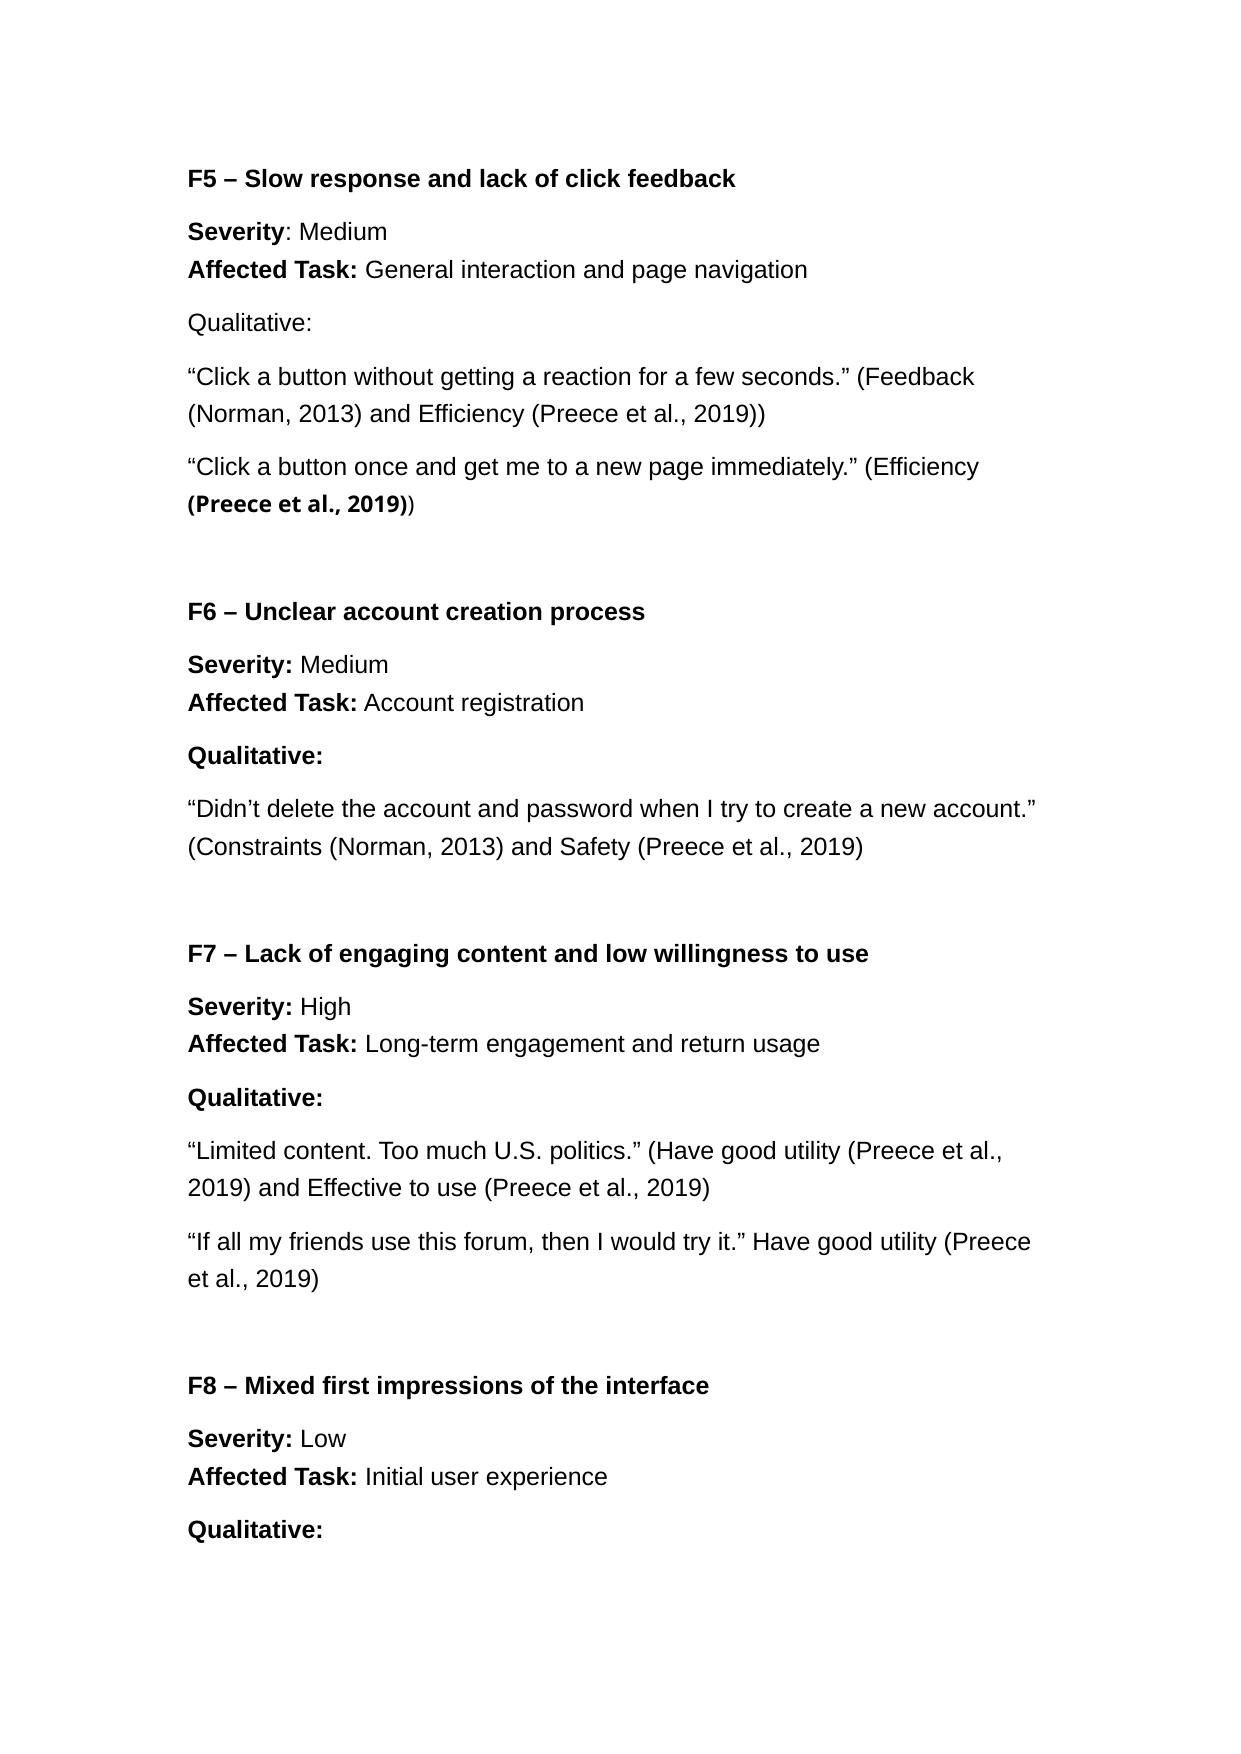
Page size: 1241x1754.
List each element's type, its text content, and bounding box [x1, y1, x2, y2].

text “Click a button without getting a reaction for a few seconds.” (Feedback (Norman, 2013) and Efficiency (Preece et al., 2019)) [187, 359, 1053, 429]
text Severity: Medium Affected Task: General interaction and page navigation [187, 215, 1053, 285]
text F8 – Mixed first impressions of the interface [187, 1369, 1053, 1402]
text Qualitative: [187, 1081, 1053, 1113]
text F6 – Unclear account creation process [187, 595, 1053, 627]
text “Didn’t delete the account and password when I try to create a new account.” (Constraints (Norman, 2013) and Safety (Preece et al., 2019) [187, 792, 1053, 862]
text Qualitative: [187, 306, 1053, 339]
text F7 – Lack of engaging content and low willingness to use [187, 937, 1053, 969]
text Severity: High Affected Task: Long-term engagement and return usage [187, 990, 1053, 1060]
text Qualitative: [187, 739, 1053, 772]
text Severity: Low Affected Task: Initial user experience [187, 1423, 1053, 1492]
text Severity: Medium Affected Task: Account registration [187, 648, 1053, 718]
text Qualitative: [187, 1513, 1053, 1546]
text F5 – Slow response and lack of click feedback [187, 162, 1053, 194]
text “If all my friends use this forum, then I would try it.” Have good utility (Preece et al., 2019) [187, 1225, 1053, 1295]
text “Click a button once and get me to a new page immediately.” (Efficiency (Preece et al., 2019)) [187, 450, 1053, 520]
text “Limited content. Too much U.S. politics.” (Have good utility (Preece et al., 2019) and Effective to use (Preece et al., 2019) [187, 1134, 1053, 1204]
